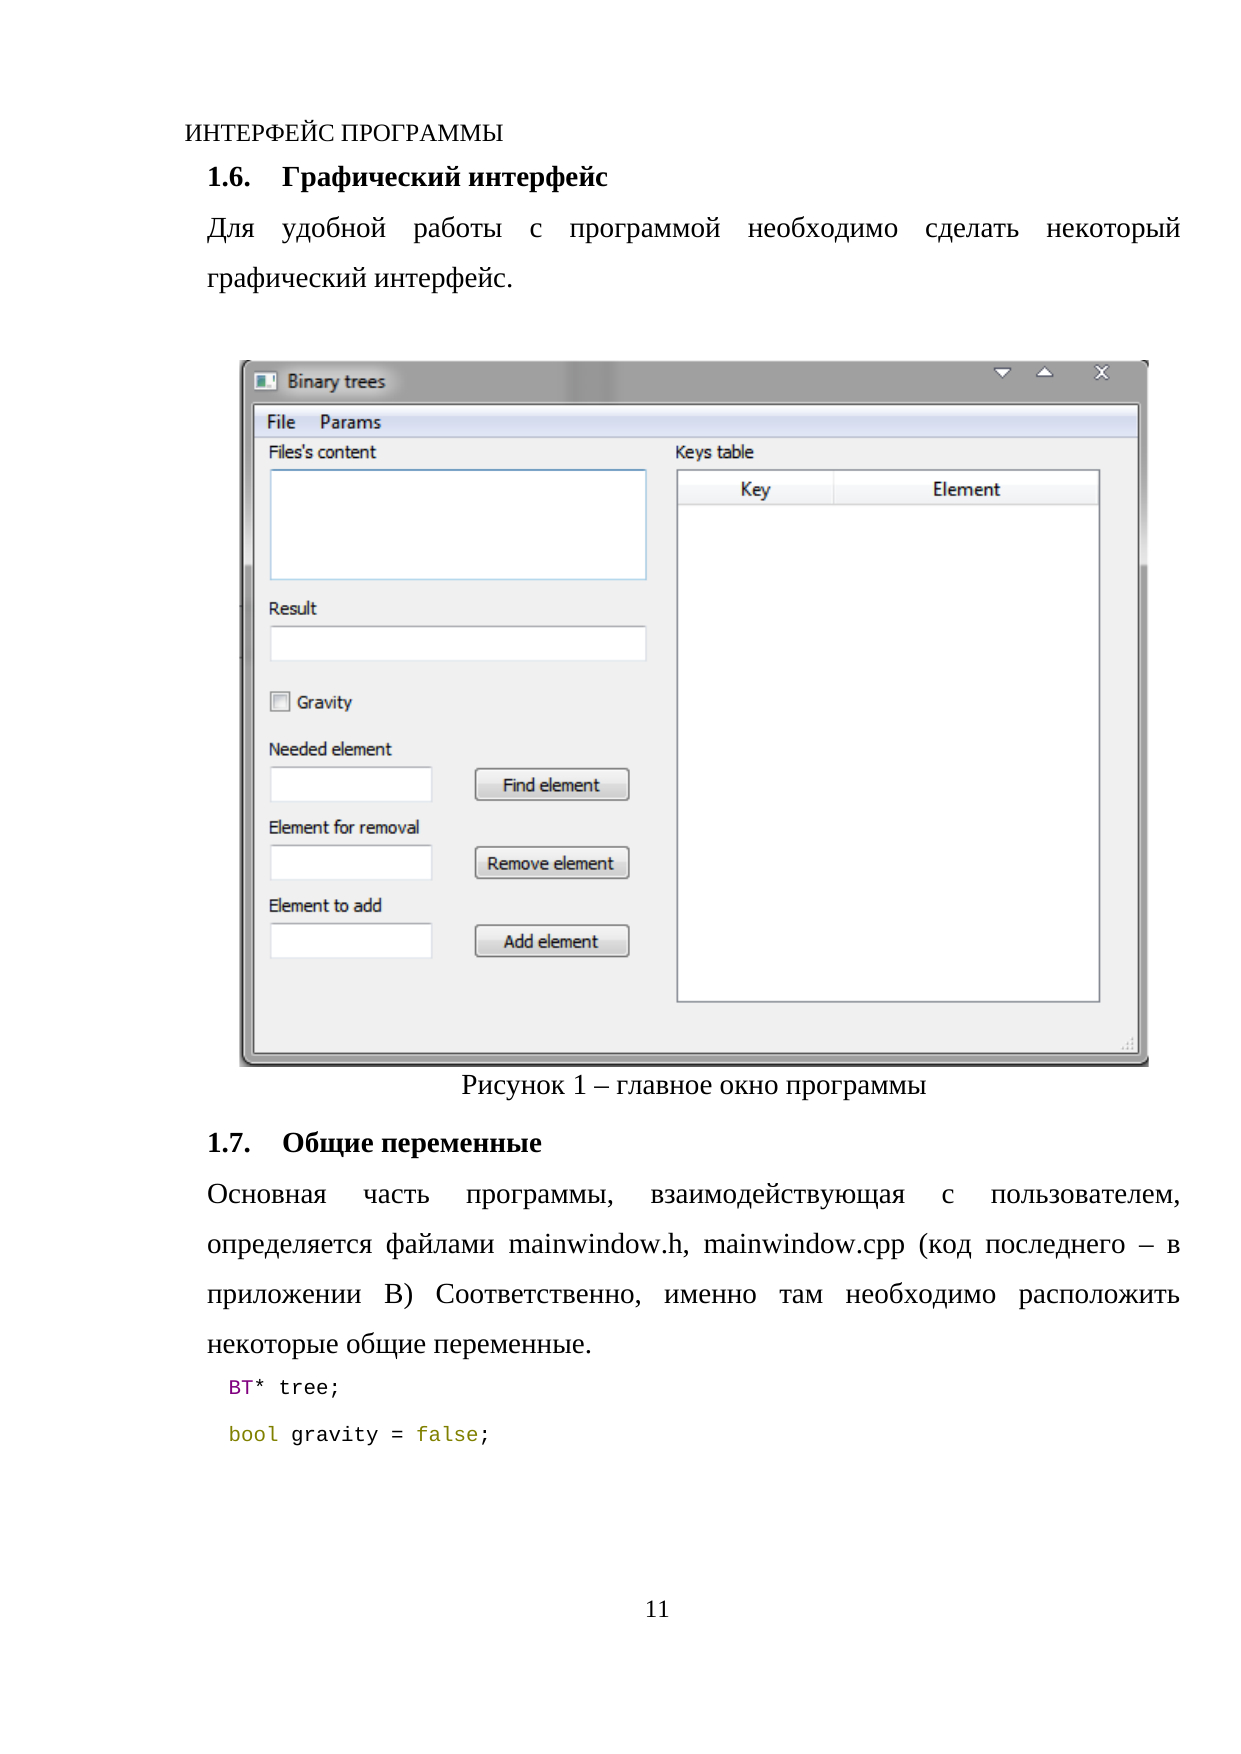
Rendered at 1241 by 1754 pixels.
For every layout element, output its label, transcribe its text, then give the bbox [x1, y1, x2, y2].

picture [239, 360, 1149, 1067]
text bool gravity = false; [133, 1424, 1181, 1448]
subtitle Общие переменные [207, 1125, 1181, 1159]
text Для удобной работы с программой необходимо сделать некоторый графический интерфейс. [207, 210, 1181, 293]
subtitle ИНТЕРФЕЙС ПРОГРАММЫ [184, 118, 1181, 147]
subtitle Графический интерфейс [207, 159, 1181, 193]
text Основная часть программы, взаимодействующая с пользователем, определяется файлами mainwindow.h, mainwindow.cpp (код последнего – в приложении В) Соответственно, именно там необходимо расположить некоторые общие переменные. [207, 1176, 1181, 1360]
text BT* tree; [133, 1377, 1181, 1401]
text Рисунок 1 – главное окно программы [207, 1067, 1181, 1100]
